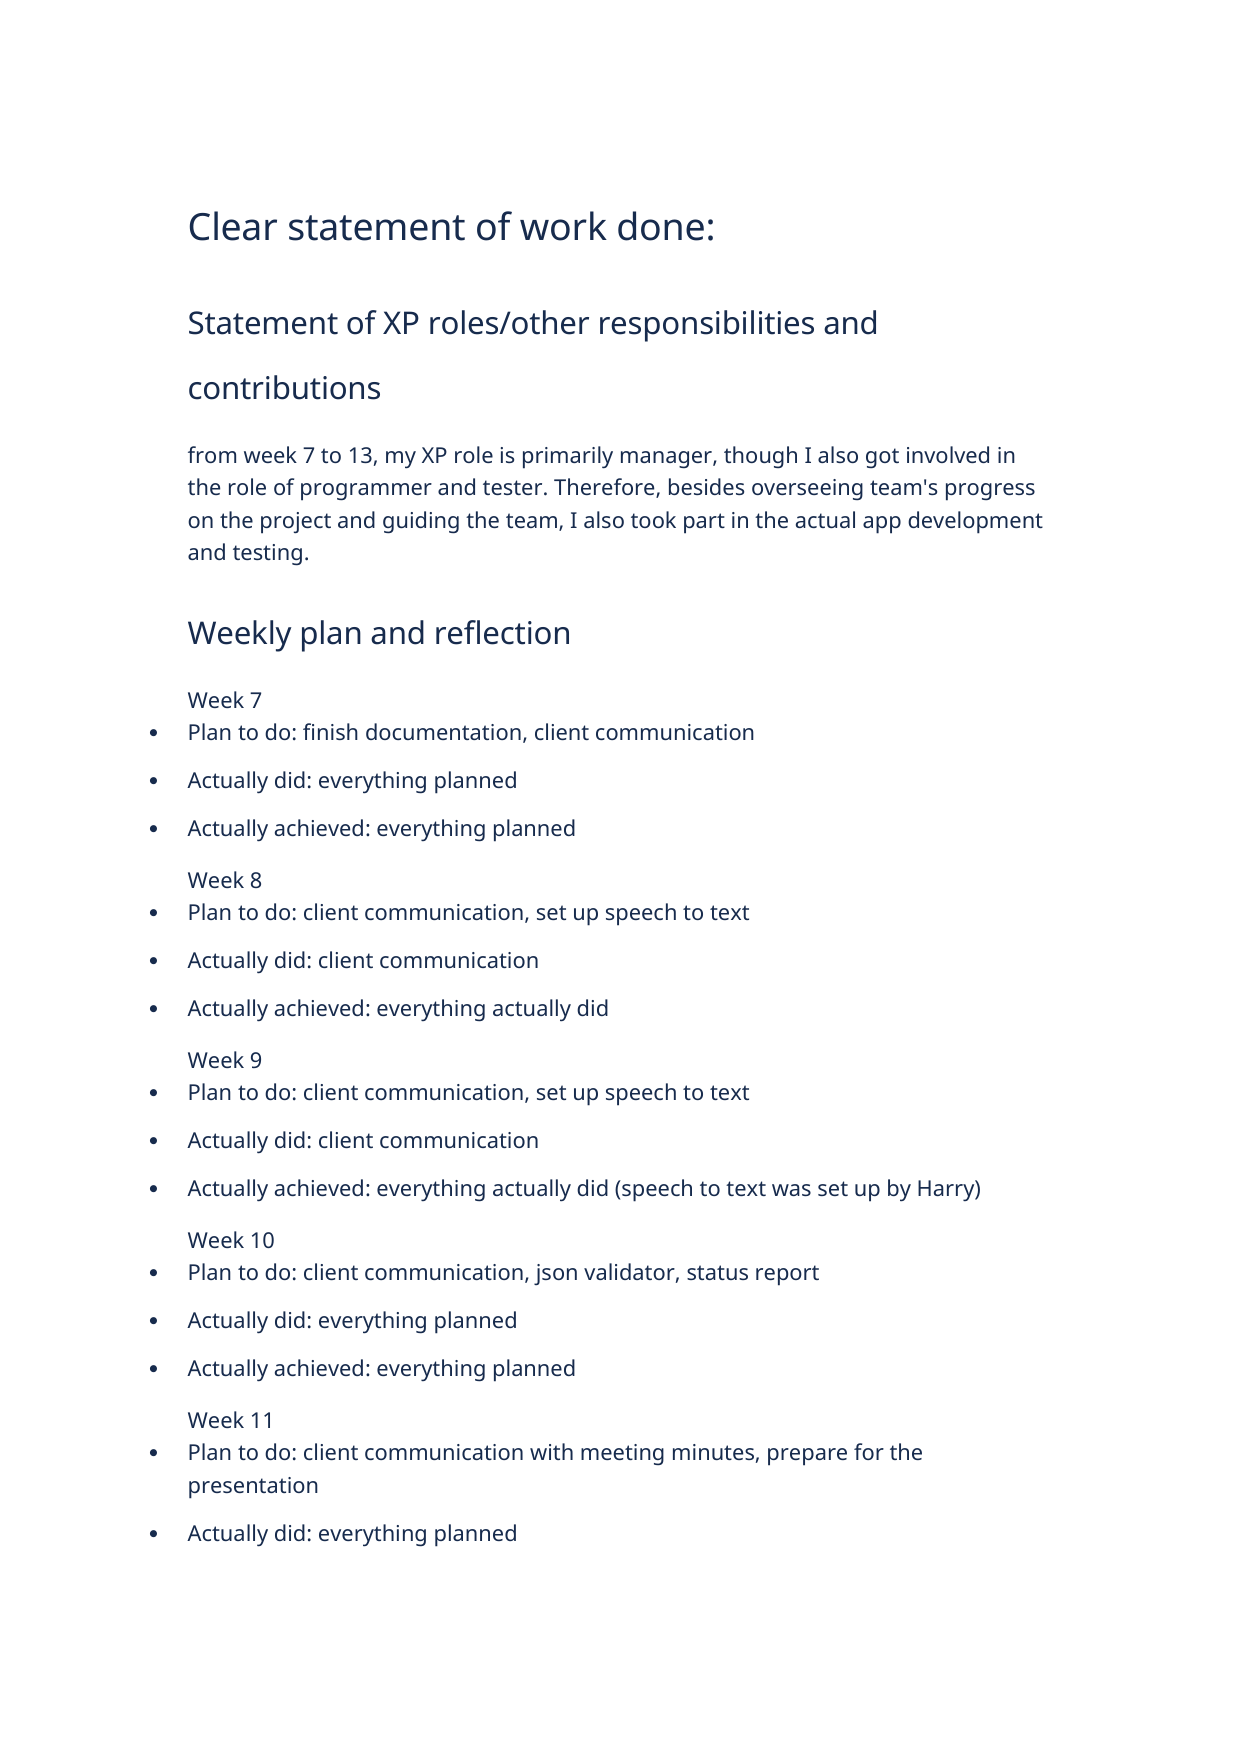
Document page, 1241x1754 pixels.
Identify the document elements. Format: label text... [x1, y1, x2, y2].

list Actually did: everything planned [150, 764, 1053, 796]
list Actually achieved: everything planned [150, 812, 1053, 844]
list Plan to do: client communication, set up speech to text [150, 1076, 1053, 1108]
list Plan to do: client communication with meeting minutes, prepare for the presentation [150, 1436, 1053, 1501]
list Plan to do: client communication, set up speech to text [150, 896, 1053, 928]
text Clear statement of work done: [187, 193, 1053, 258]
text Week 10 [187, 1223, 1053, 1256]
list Actually achieved: everything actually did [150, 992, 1053, 1024]
text Statement of XP roles/other responsibilities and contributions [187, 289, 1053, 419]
list Actually did: client communication [150, 944, 1053, 976]
text Weekly plan and reflection [187, 599, 1053, 664]
list Actually did: everything planned [150, 1304, 1053, 1336]
list Plan to do: client communication, json validator, status report [150, 1256, 1053, 1288]
text Week 7 [187, 683, 1053, 716]
list Plan to do: finish documentation, client communication [150, 716, 1053, 748]
text Week 11 [187, 1403, 1053, 1436]
list Actually did: client communication [150, 1124, 1053, 1156]
text Week 8 [187, 863, 1053, 896]
list Actually achieved: everything actually did (speech to text was set up by Harry) [150, 1172, 1053, 1204]
list Actually achieved: everything planned [150, 1352, 1053, 1384]
text from week 7 to 13, my XP role is primarily manager, though I also got involved in the role of programmer and tester. Therefore, besides overseeing team's progress on the project and guiding the team, I also took part in the actual app development and testing. [187, 438, 1053, 568]
list Actually did: everything planned [150, 1516, 1053, 1549]
text Week 9 [187, 1043, 1053, 1076]
